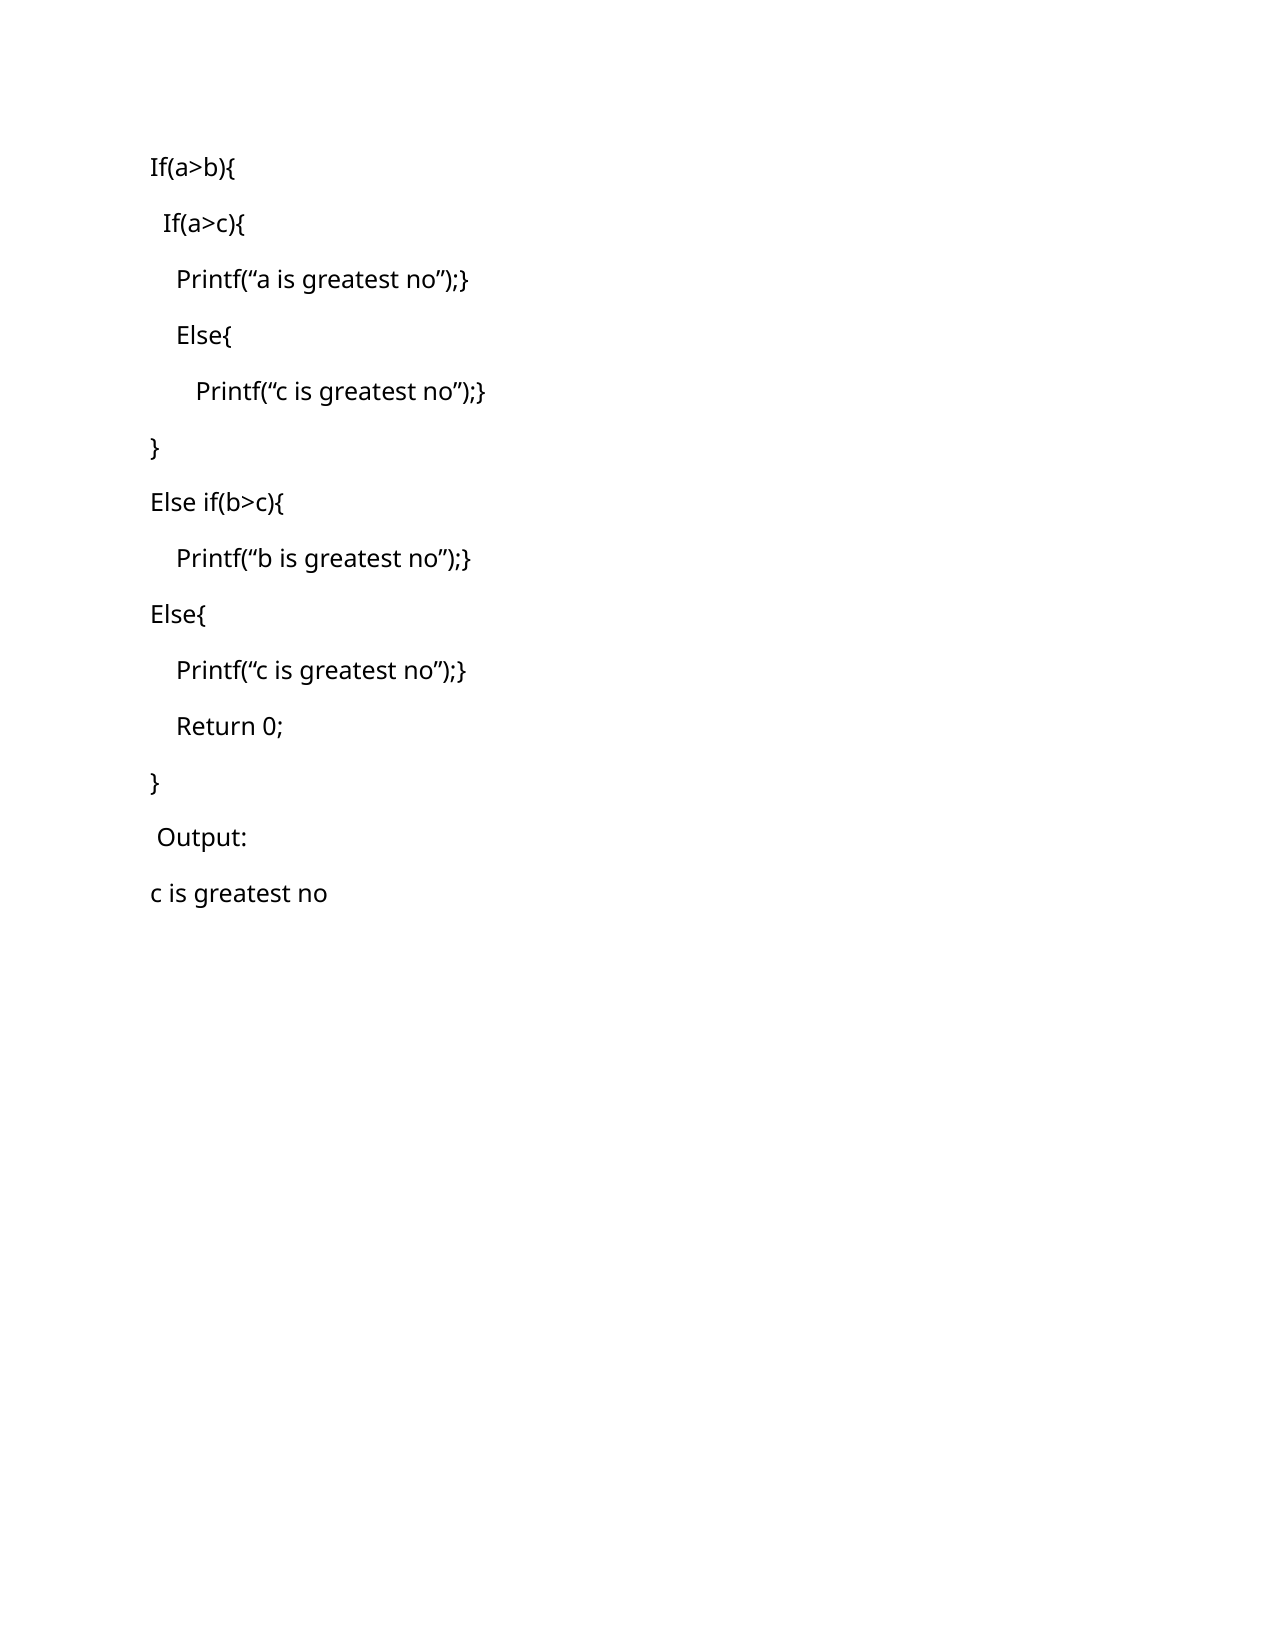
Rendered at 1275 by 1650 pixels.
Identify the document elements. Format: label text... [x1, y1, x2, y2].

text c is greatest no [150, 876, 1125, 910]
text Printf(“a is greatest no”);} [150, 262, 1125, 296]
text } [150, 429, 1125, 463]
text } [150, 764, 1125, 798]
text If(a>c){ [150, 206, 1125, 240]
text Output: [150, 820, 1125, 854]
text Else if(b>c){ [150, 485, 1125, 519]
text If(a>b){ [150, 150, 1125, 184]
text Printf(“b is greatest no”);} [150, 541, 1125, 575]
text Return 0; [150, 708, 1125, 742]
text Else{ [150, 597, 1125, 631]
text Printf(“c is greatest no”);} [150, 652, 1125, 687]
text Else{ [150, 317, 1125, 352]
text Printf(“c is greatest no”);} [150, 373, 1125, 407]
